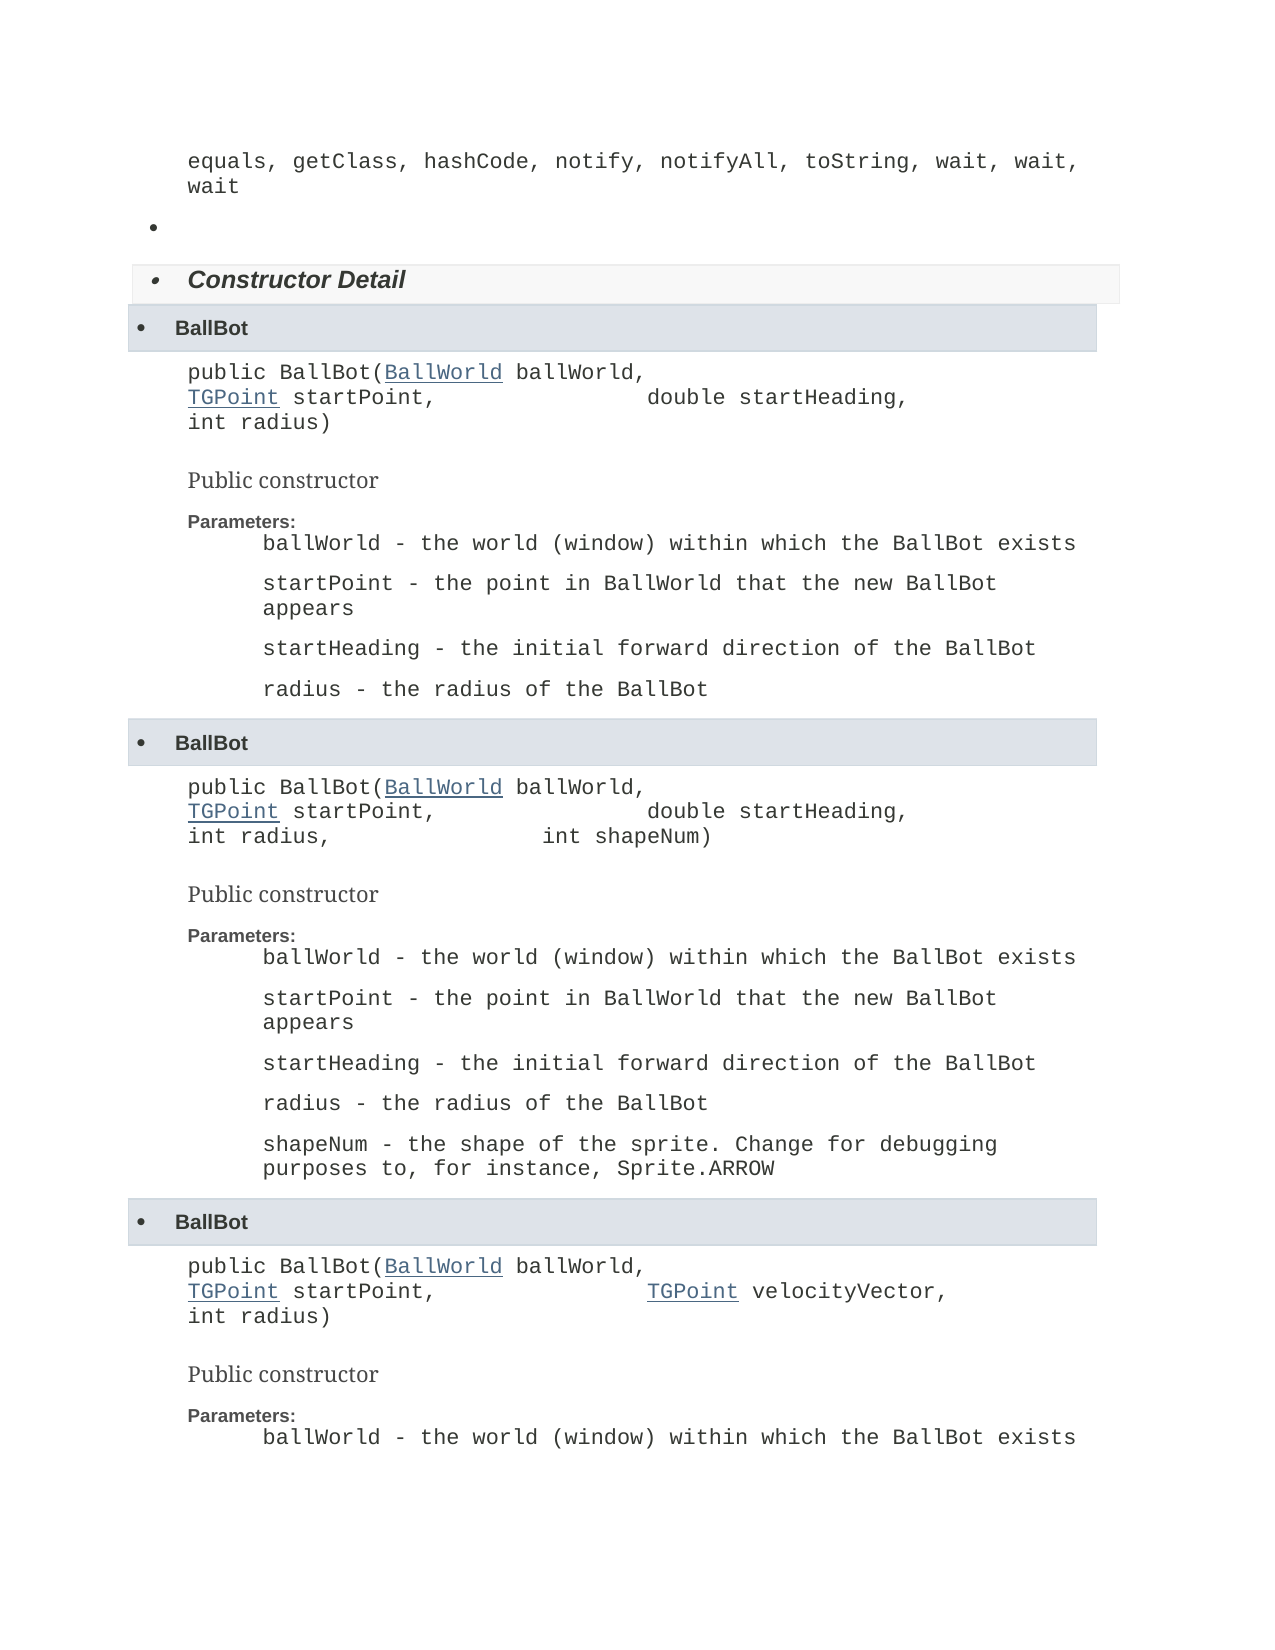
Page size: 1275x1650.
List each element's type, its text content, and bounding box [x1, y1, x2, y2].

text Parameters: [187, 925, 1087, 946]
text radius - the radius of the BallBot [262, 678, 1087, 703]
subtitle BallBot [129, 1200, 1096, 1244]
text shapeNum - the shape of the sprite. Change for debugging purposes to, for instance, Sprite.ARROW [262, 1133, 1087, 1182]
subtitle BallBot [129, 720, 1096, 765]
text startPoint - the point in BallWorld that the new BallBot appears [262, 987, 1087, 1036]
text startHeading - the initial forward direction of the BallBot [262, 638, 1087, 662]
text startHeading - the initial forward direction of the BallBot [262, 1052, 1087, 1077]
text Public constructor [187, 1359, 1087, 1389]
subtitle BallBot [129, 306, 1096, 350]
text ballWorld - the world (window) within which the BallBot exists [262, 532, 1087, 557]
text public BallBot(BallWorld ballWorld, TGPoint startPoint, TGPoint velocityVector, int radius) [187, 1255, 1087, 1330]
text Parameters: [187, 510, 1087, 532]
text Public constructor [187, 465, 1087, 495]
text startPoint - the point in BallWorld that the new BallBot appears [262, 572, 1087, 622]
text equals, getClass, hashCode, notify, notifyAll, toString, wait, wait, wait [187, 150, 1087, 199]
text ballWorld - the world (window) within which the BallBot exists [262, 1426, 1087, 1451]
text Public constructor [187, 879, 1087, 909]
text radius - the radius of the BallBot [262, 1092, 1087, 1117]
text Parameters: [187, 1404, 1087, 1426]
text public BallBot(BallWorld ballWorld, TGPoint startPoint, double startHeading, int radius, int shapeNum) [187, 776, 1087, 850]
text ballWorld - the world (window) within which the BallBot exists [262, 946, 1087, 971]
text public BallBot(BallWorld ballWorld, TGPoint startPoint, double startHeading, int radius) [187, 361, 1087, 436]
subtitle Constructor Detail [133, 266, 1119, 303]
